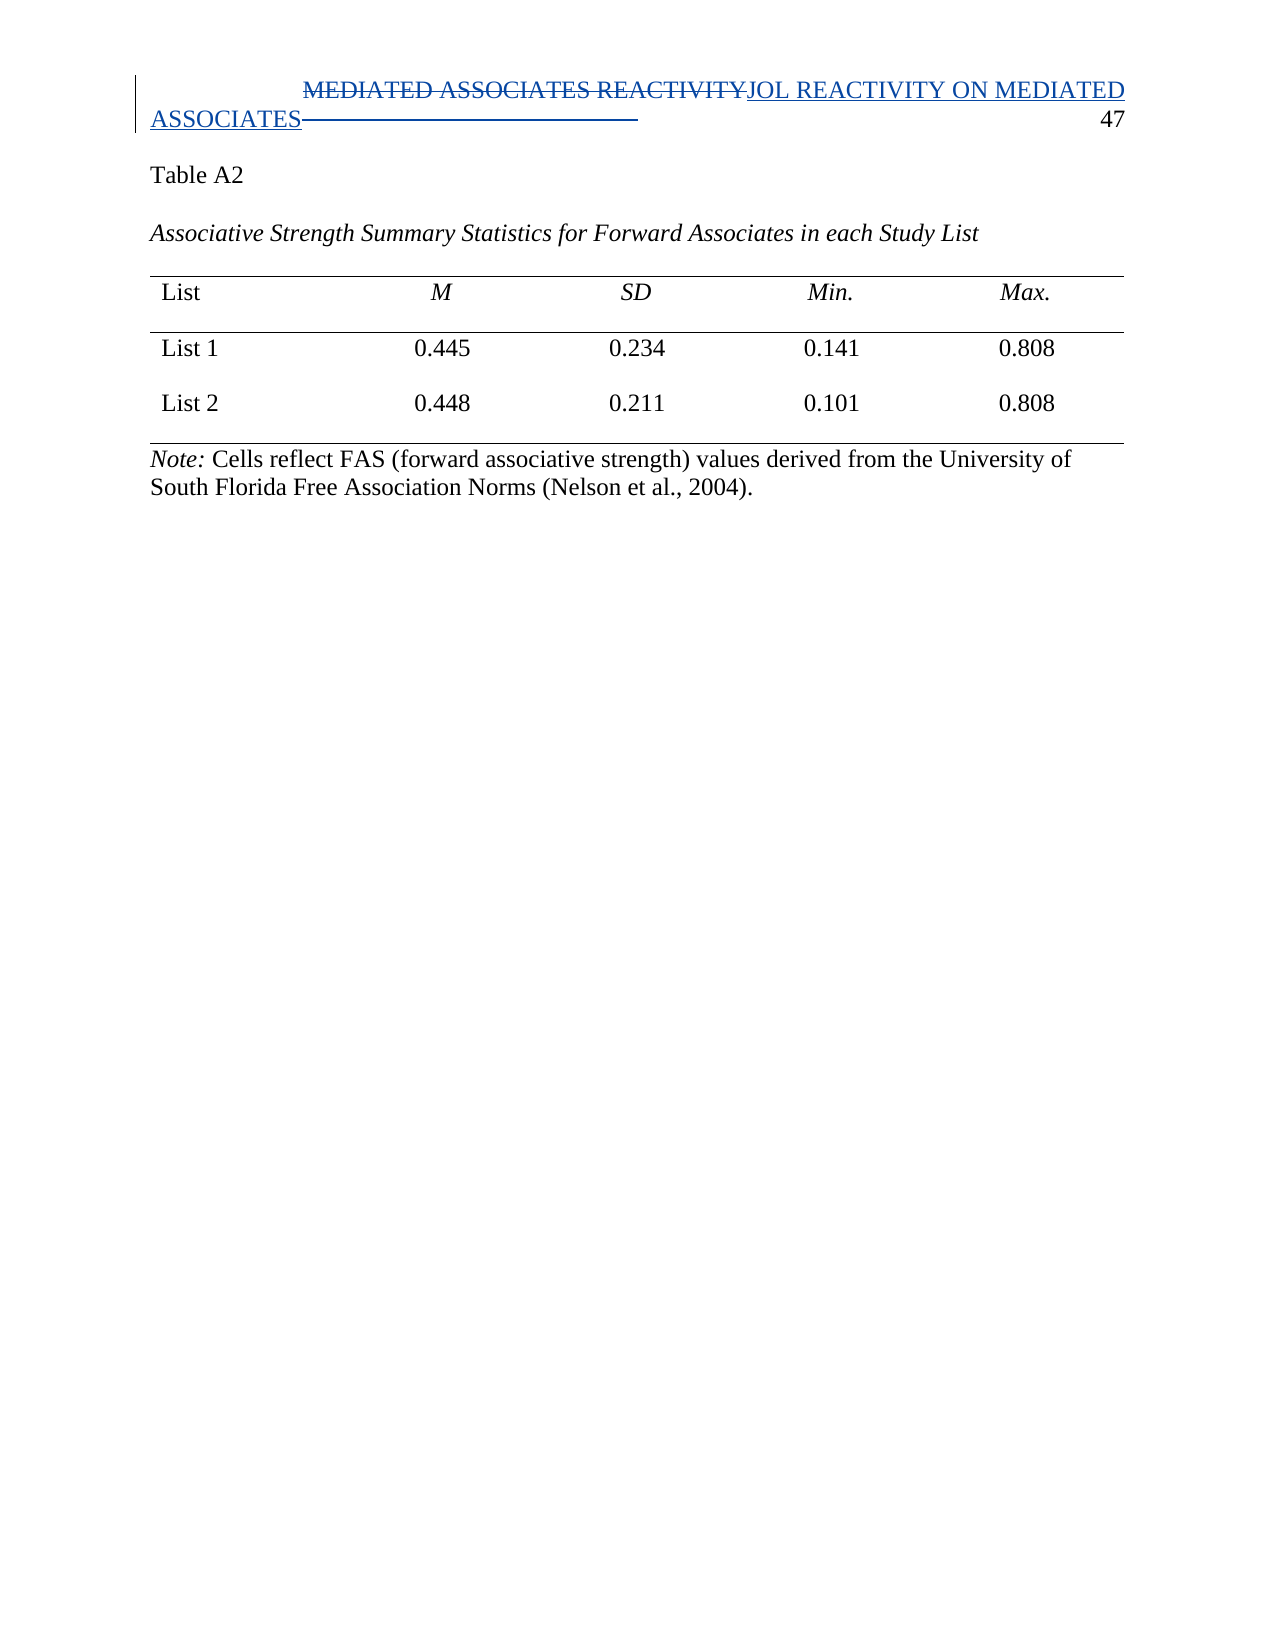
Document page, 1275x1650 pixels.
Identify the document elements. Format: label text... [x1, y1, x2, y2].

text Associative Strength Summary Statistics for Forward Associates in each Study List [150, 218, 1125, 247]
table_cell List 2 [150, 388, 345, 443]
table_header Max. [929, 277, 1124, 332]
table_cell 0.211 [540, 388, 734, 443]
text Table A2 [150, 161, 1125, 189]
table_header List [150, 277, 345, 332]
table_cell 0.445 [345, 333, 539, 388]
text Note: Cells reflect FAS (forward associative strength) values derived from the University of South Florida Free Association Norms (Nelson et al., 2004). [150, 444, 1125, 501]
table_header M [345, 277, 539, 332]
table_cell 0.141 [734, 333, 929, 388]
table_header Min. [734, 277, 929, 332]
table_cell 0.448 [345, 388, 539, 443]
table_cell 0.234 [540, 333, 734, 388]
table_cell List 1 [150, 333, 345, 388]
table_cell 0.808 [929, 333, 1124, 388]
table_header SD [540, 277, 734, 332]
table_cell 0.808 [929, 388, 1124, 443]
table_cell 0.101 [734, 388, 929, 443]
